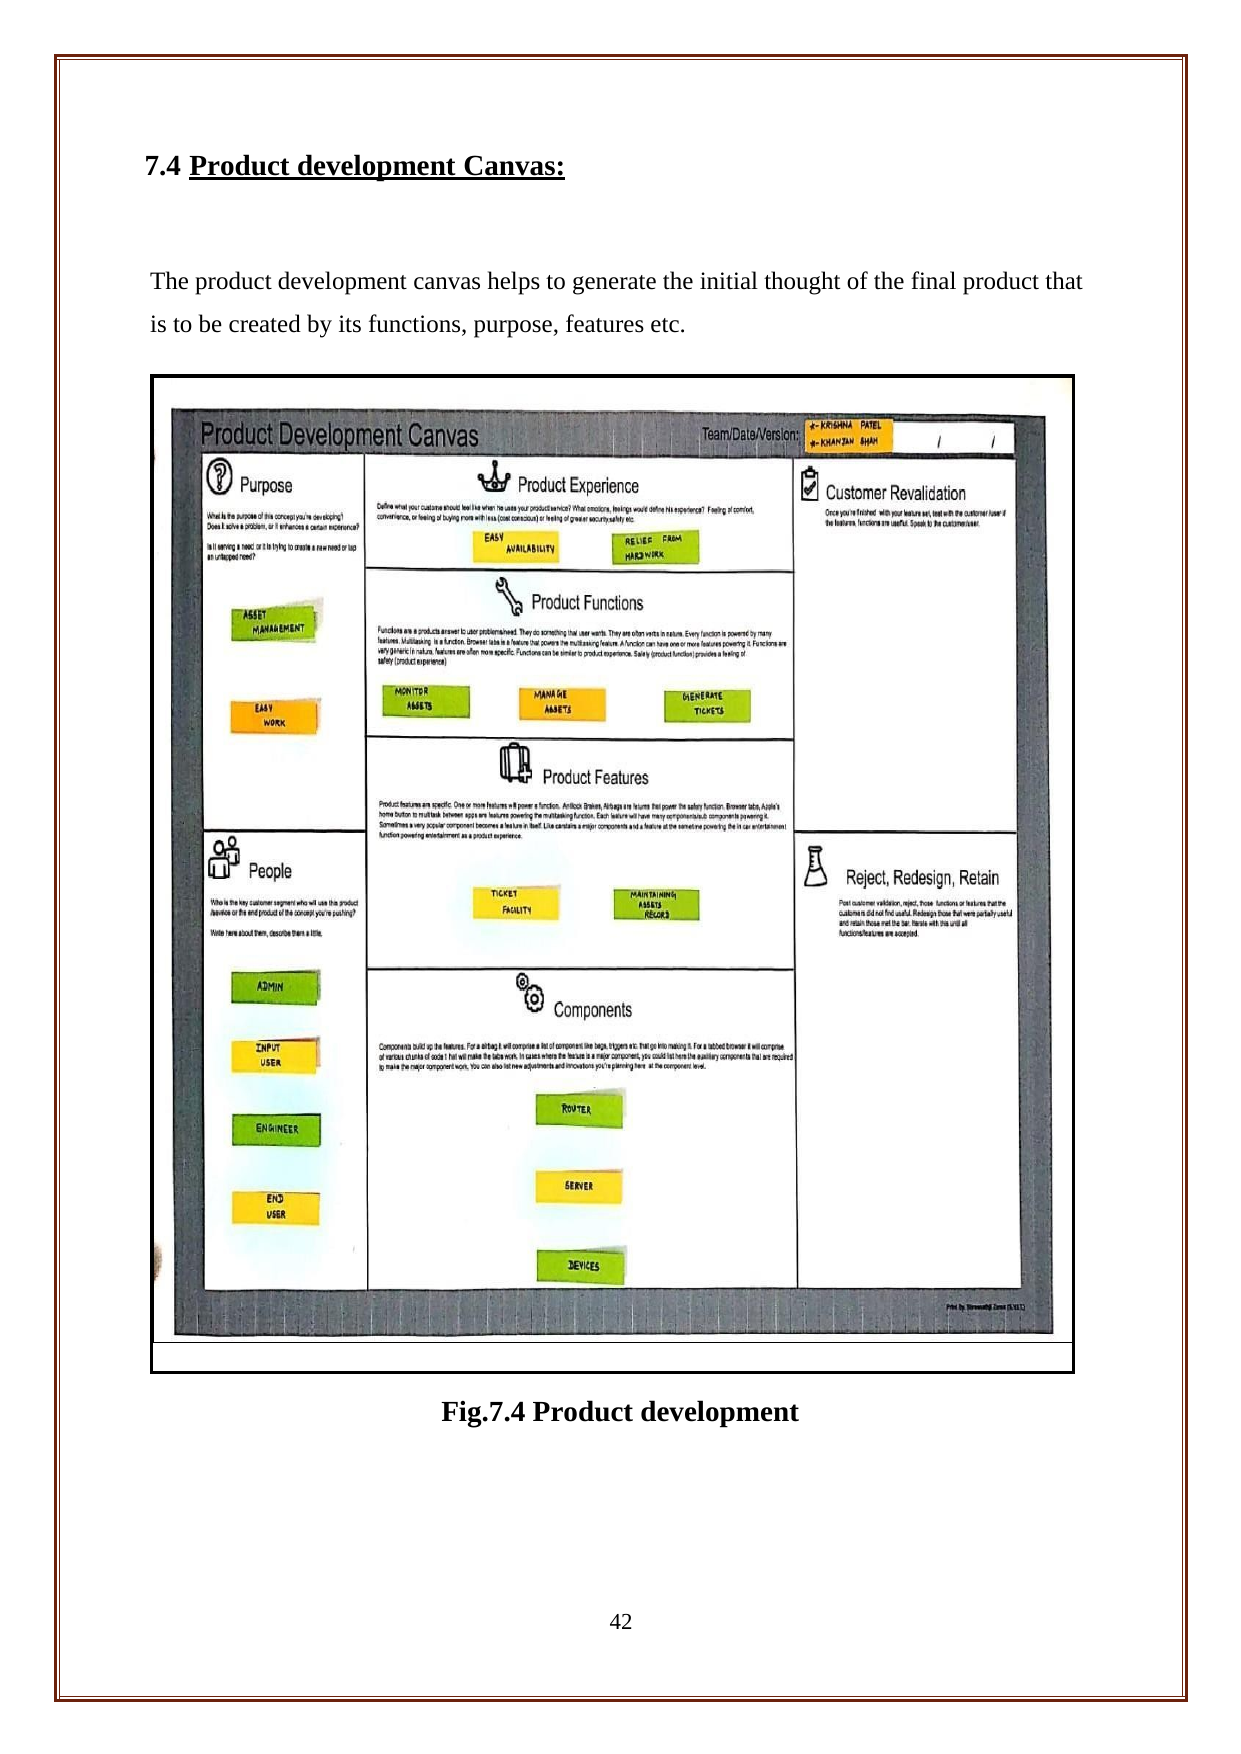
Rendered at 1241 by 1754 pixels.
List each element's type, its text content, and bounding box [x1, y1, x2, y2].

subtitle Product development Canvas: [144, 148, 1148, 181]
text The product development canvas helps to generate the initial thought of the final product that is to be created by its functions, purpose, features etc. [150, 266, 1097, 338]
picture [154, 378, 1072, 1342]
